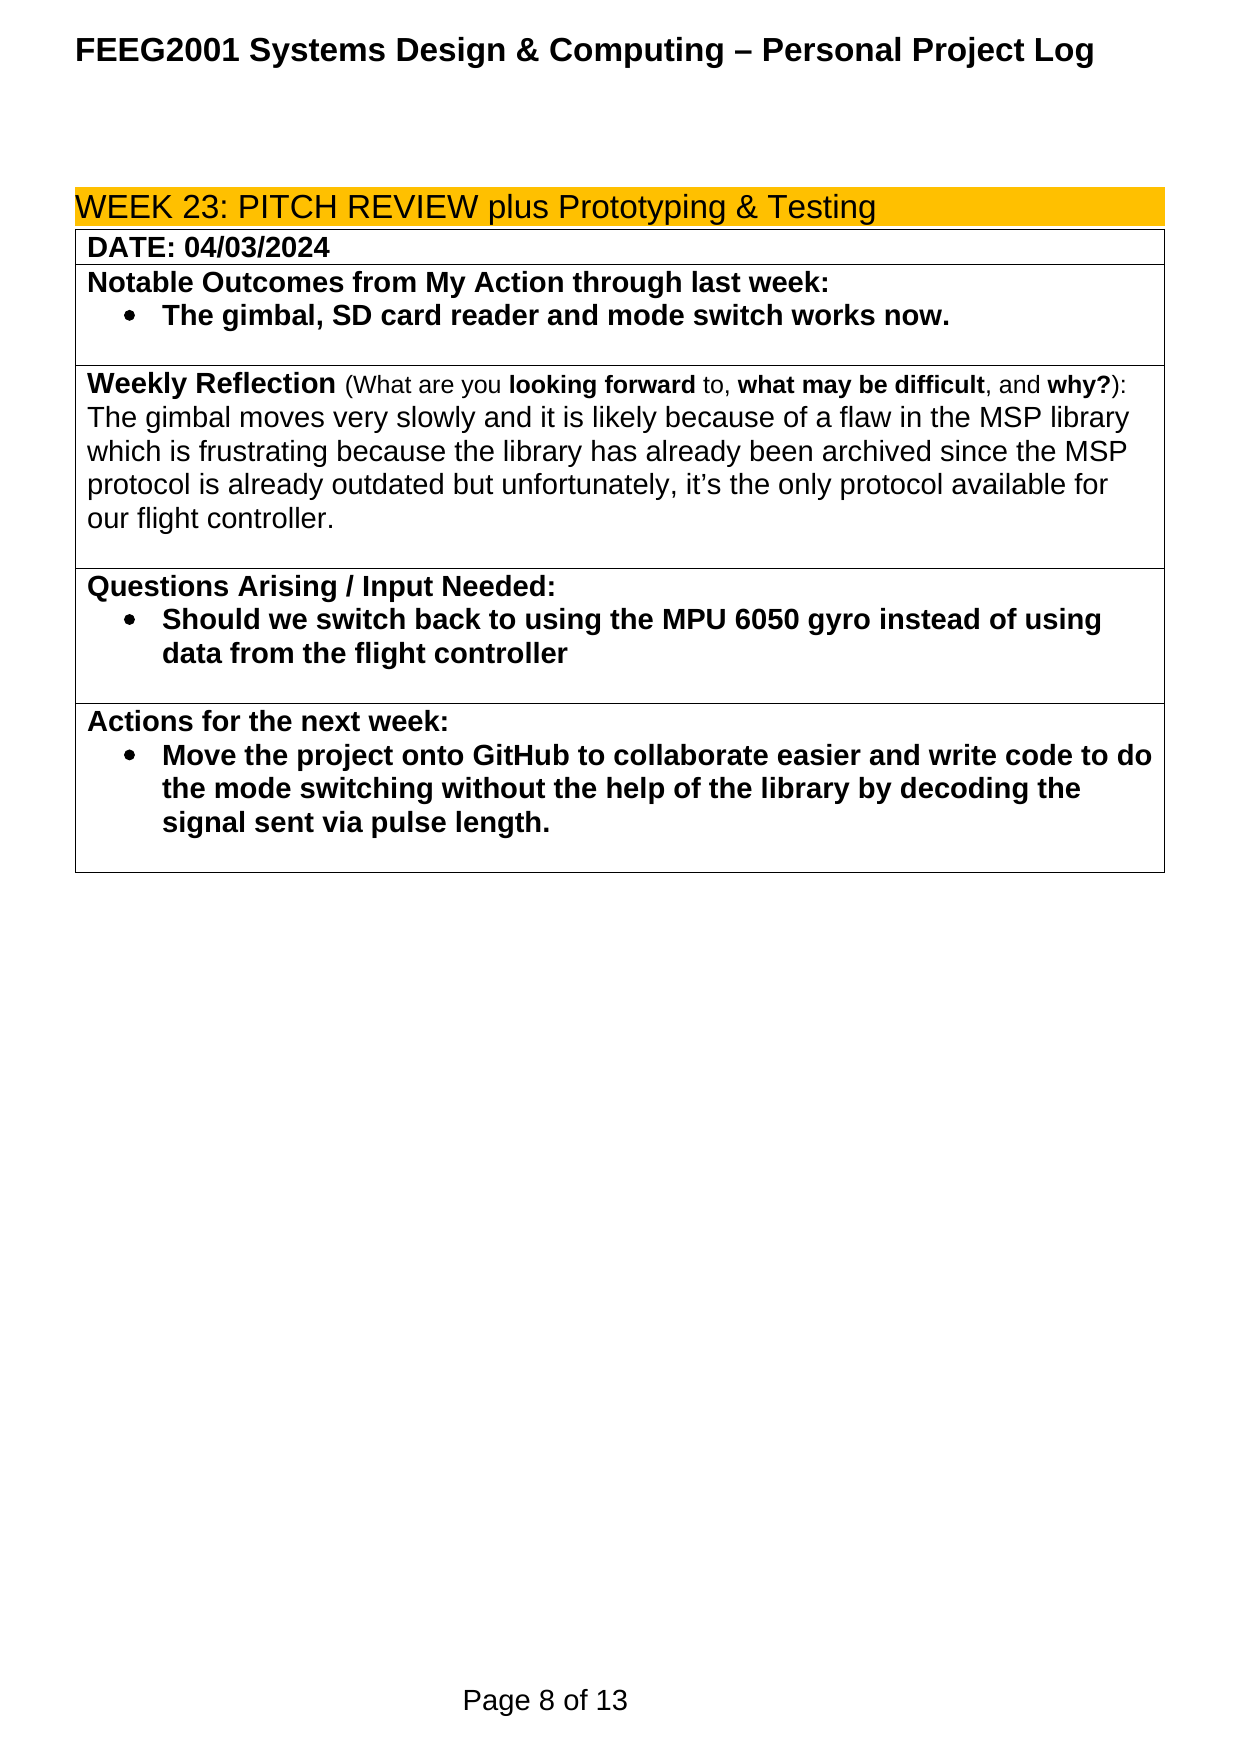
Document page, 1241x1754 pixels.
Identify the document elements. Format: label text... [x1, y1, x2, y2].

table_cell Questions Arising / Input Needed: Should we switch back to using the MPU 6050 gyro instead of using data from the flight controller [76, 569, 1164, 703]
table_header DATE: 04/03/2024 [76, 230, 1164, 263]
subtitle WEEK 23: PITCH REVIEW plus Prototyping & Testing [75, 187, 1165, 226]
table_cell Notable Outcomes from My Action through last week: The gimbal, SD card reader and mode switch works now. [76, 265, 1164, 365]
table_cell Weekly Reflection (What are you looking forward to, what may be difficult, and why?): The gimbal moves very slowly and it is likely because of a flaw in the MSP library which is frustrating because the library has already been archived since the MSP protocol is already outdated but unfortunately, it’s the only protocol available for our flight controller. [76, 366, 1164, 568]
table_cell Actions for the next week: Move the project onto GitHub to collaborate easier and write code to do the mode switching without the help of the library by decoding the signal sent via pulse length. [76, 704, 1164, 872]
